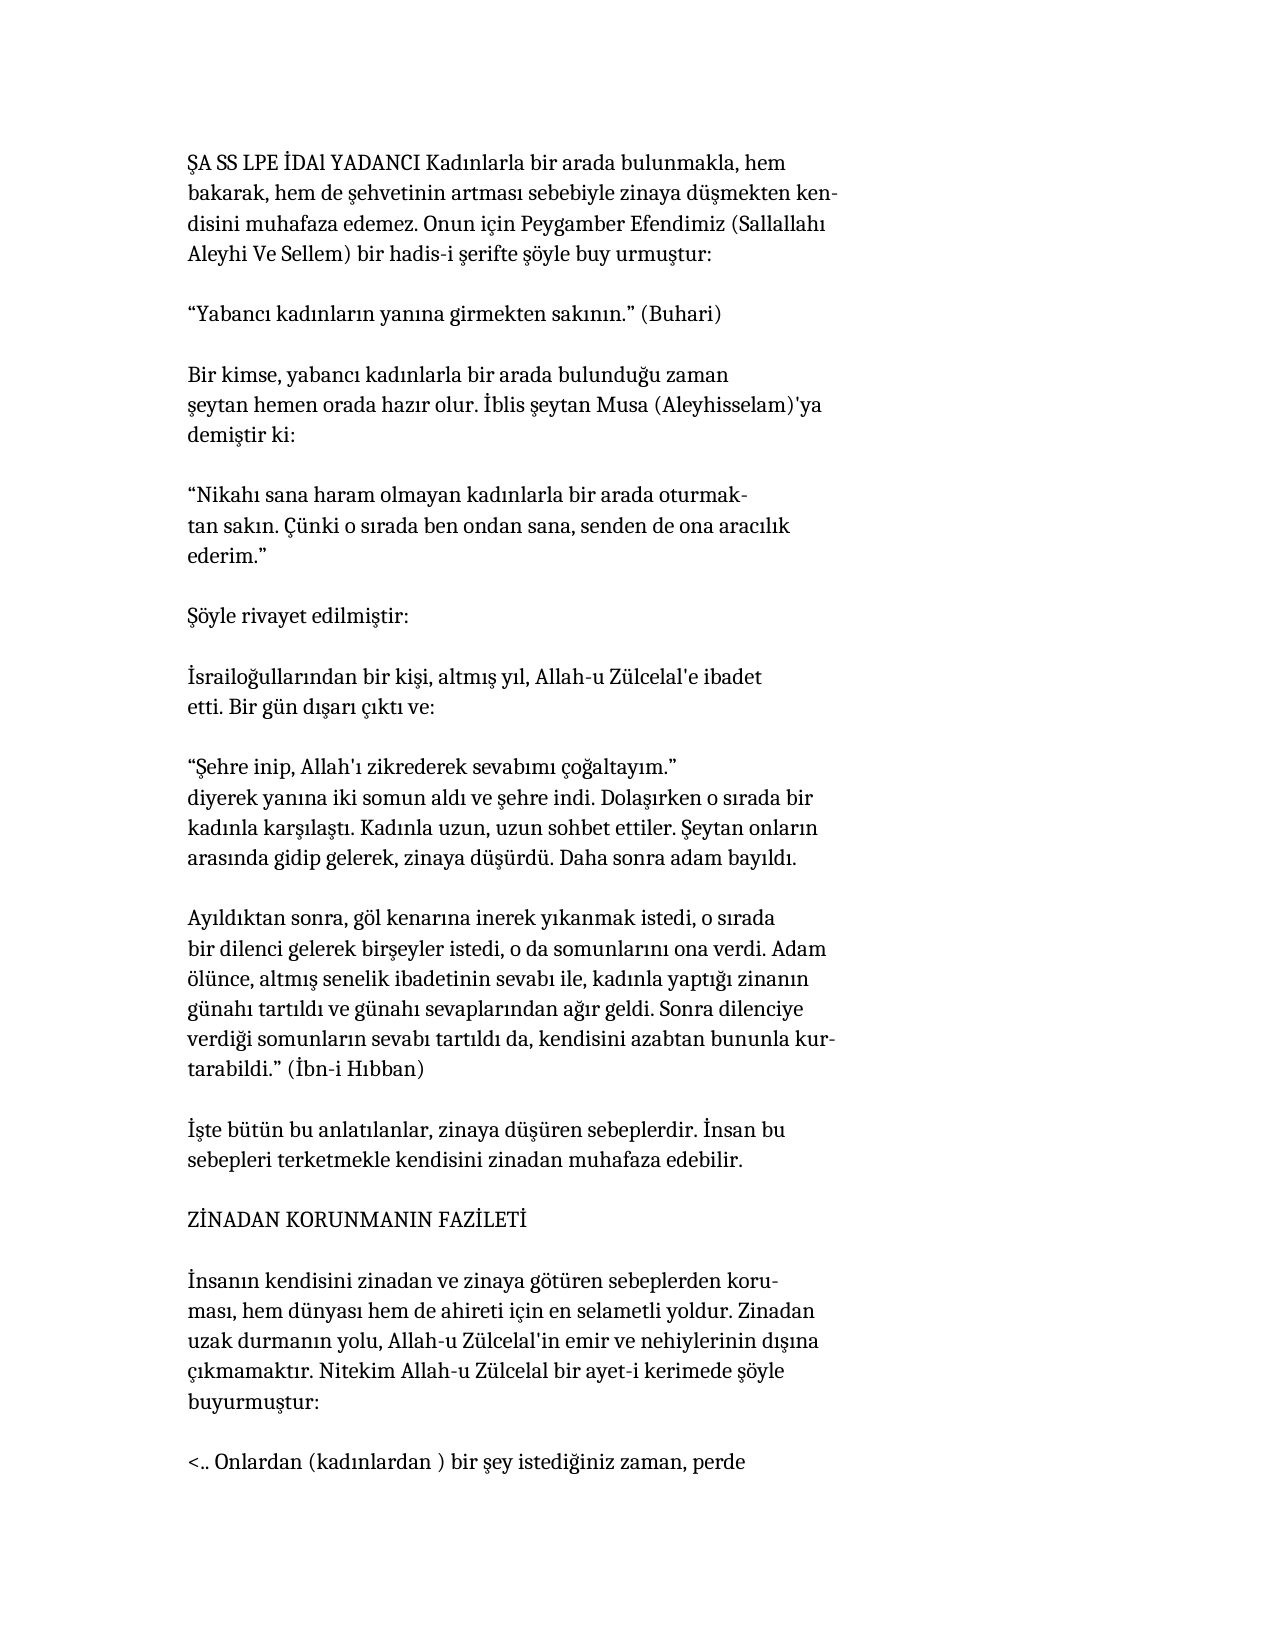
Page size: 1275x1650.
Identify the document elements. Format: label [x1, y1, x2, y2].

text [187, 150, 1087, 1475]
